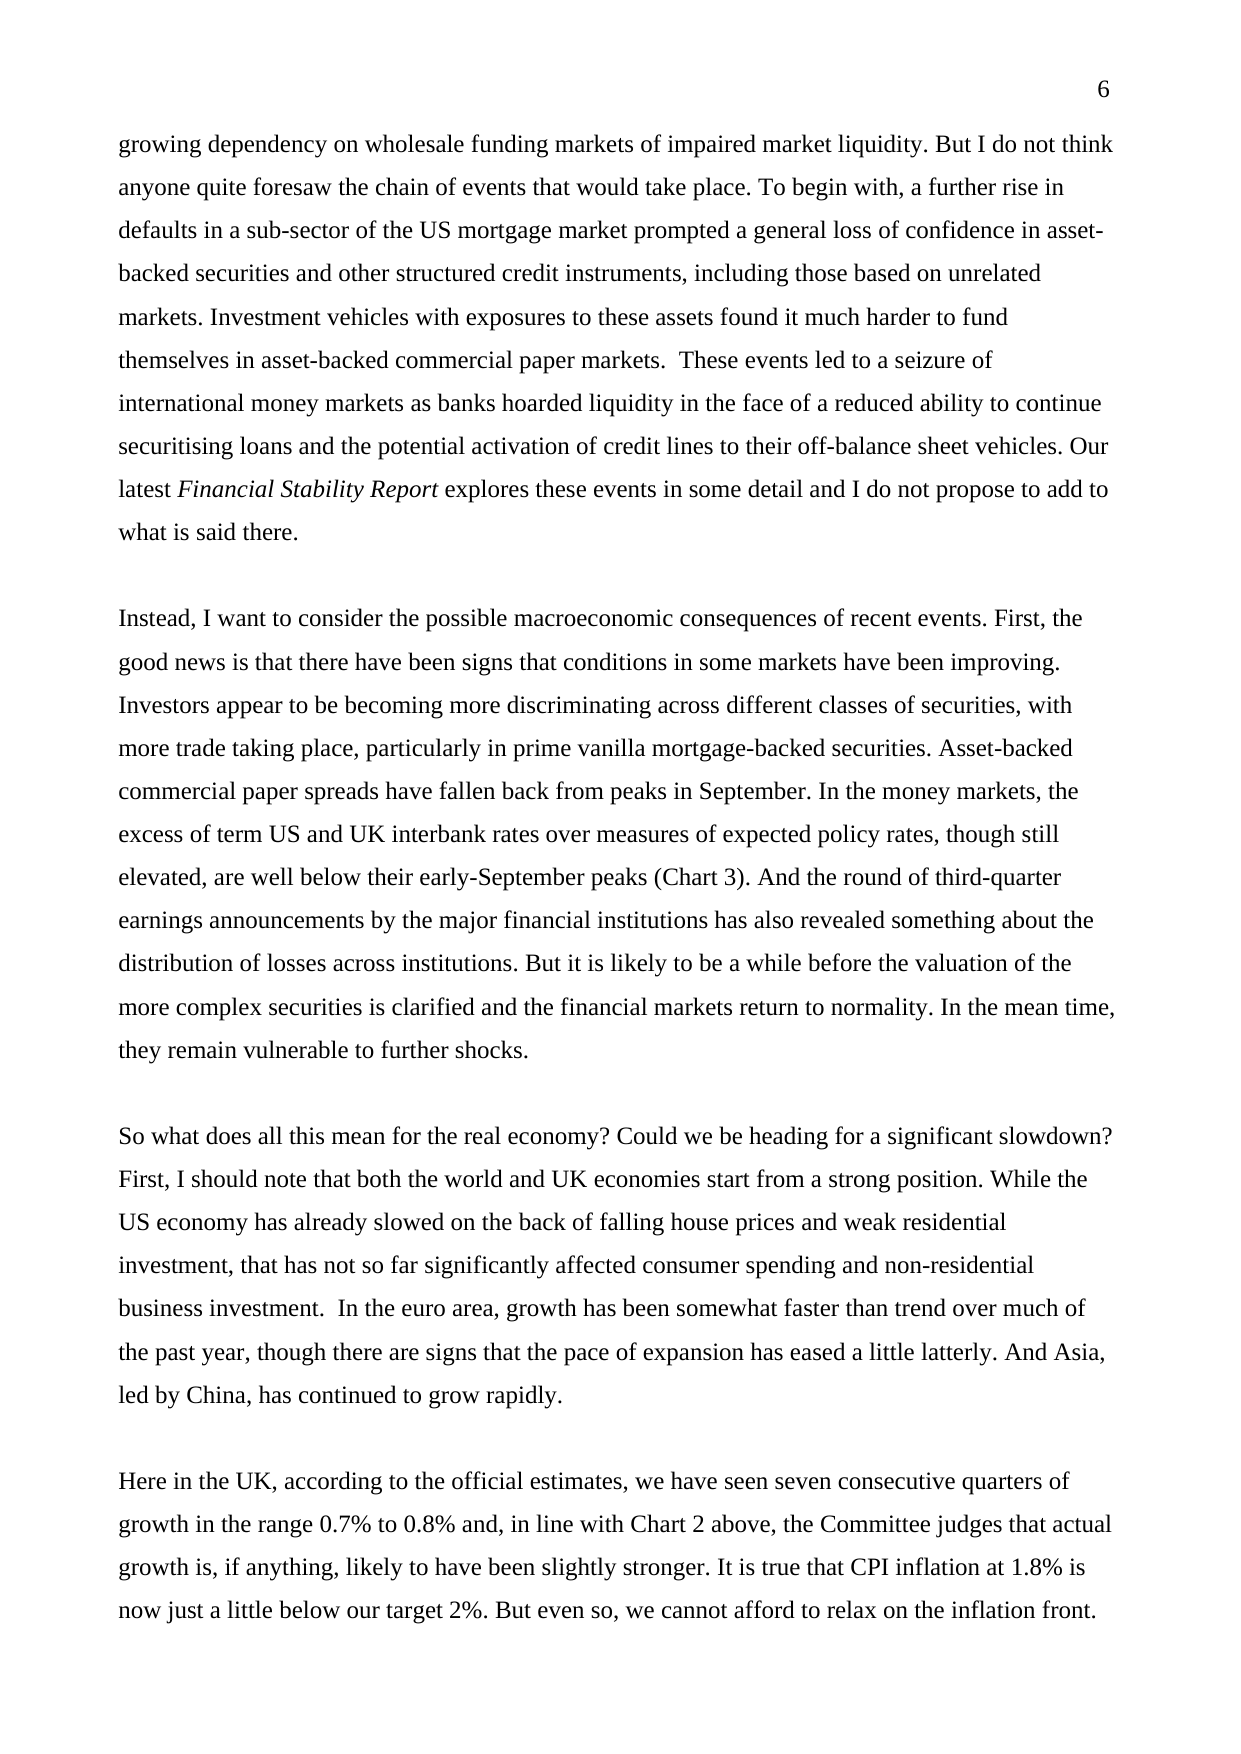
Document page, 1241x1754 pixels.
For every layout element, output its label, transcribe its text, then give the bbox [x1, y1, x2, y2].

text Instead, I want to consider the possible macroeconomic consequences of recent events. First, the good news is that there have been signs that conditions in some markets have been improving. [118, 603, 1110, 675]
text growing dependency on wholesale funding markets of impaired market liquidity. But I do not think anyone quite foresaw the chain of events that would take place. To begin with, a further rise in defaults in a sub-sector of the US mortgage market prompted a general loss of confidence in asset- backed securities and other structured credit instruments, including those based on unrelated markets. Investment vehicles with exposures to these assets found it much harder to fund themselves in asset-backed commercial paper markets. These events led to a seizure of international money markets as banks hoarded liquidity in the face of a reduced ability to continue securitising loans and the potential activation of credit lines to their off-balance sheet vehicles. Our latest Financial Stability Report explores these events in some detail and I do not propose to add to what is said there. [118, 129, 1118, 546]
text Here in the UK, according to the official estimates, we have seen seven consecutive quarters of growth in the range 0.7% to 0.8% and, in line with Chart 2 above, the Committee judges that actual growth is, if anything, likely to have been slightly stronger. It is true that CPI inflation at 1.8% is now just a little below our target 2%. But even so, we cannot afford to relax on the inflation front. [118, 1466, 1115, 1624]
text Investors appear to be becoming more discriminating across different classes of securities, with more trade taking place, particularly in prime vanilla mortgage-backed securities. Asset-backed commercial paper spreads have fallen back from peaks in September. In the money markets, the excess of term US and UK interbank rates over measures of expected policy rates, though still elevated, are well below their early-September peaks (Chart 3). And the round of third-quarter earnings announcements by the major financial institutions has also revealed something about the distribution of losses across institutions. But it is likely to be a while before the valuation of the more complex securities is clarified and the financial markets return to normality. In the mean time, they remain vulnerable to further shocks. [118, 690, 1122, 1063]
text So what does all this mean for the real economy? Could we be heading for a significant slowdown? First, I should note that both the world and UK economies start from a strong position. While the US economy has already slowed on the back of falling house prices and weak residential investment, that has not so far significantly affected consumer spending and non-residential business investment. In the euro area, growth has been somewhat faster than trend over much of the past year, though there are signs that the pace of expansion has eased a little latterly. And Asia, led by China, has continued to grow rapidly. [118, 1121, 1118, 1408]
